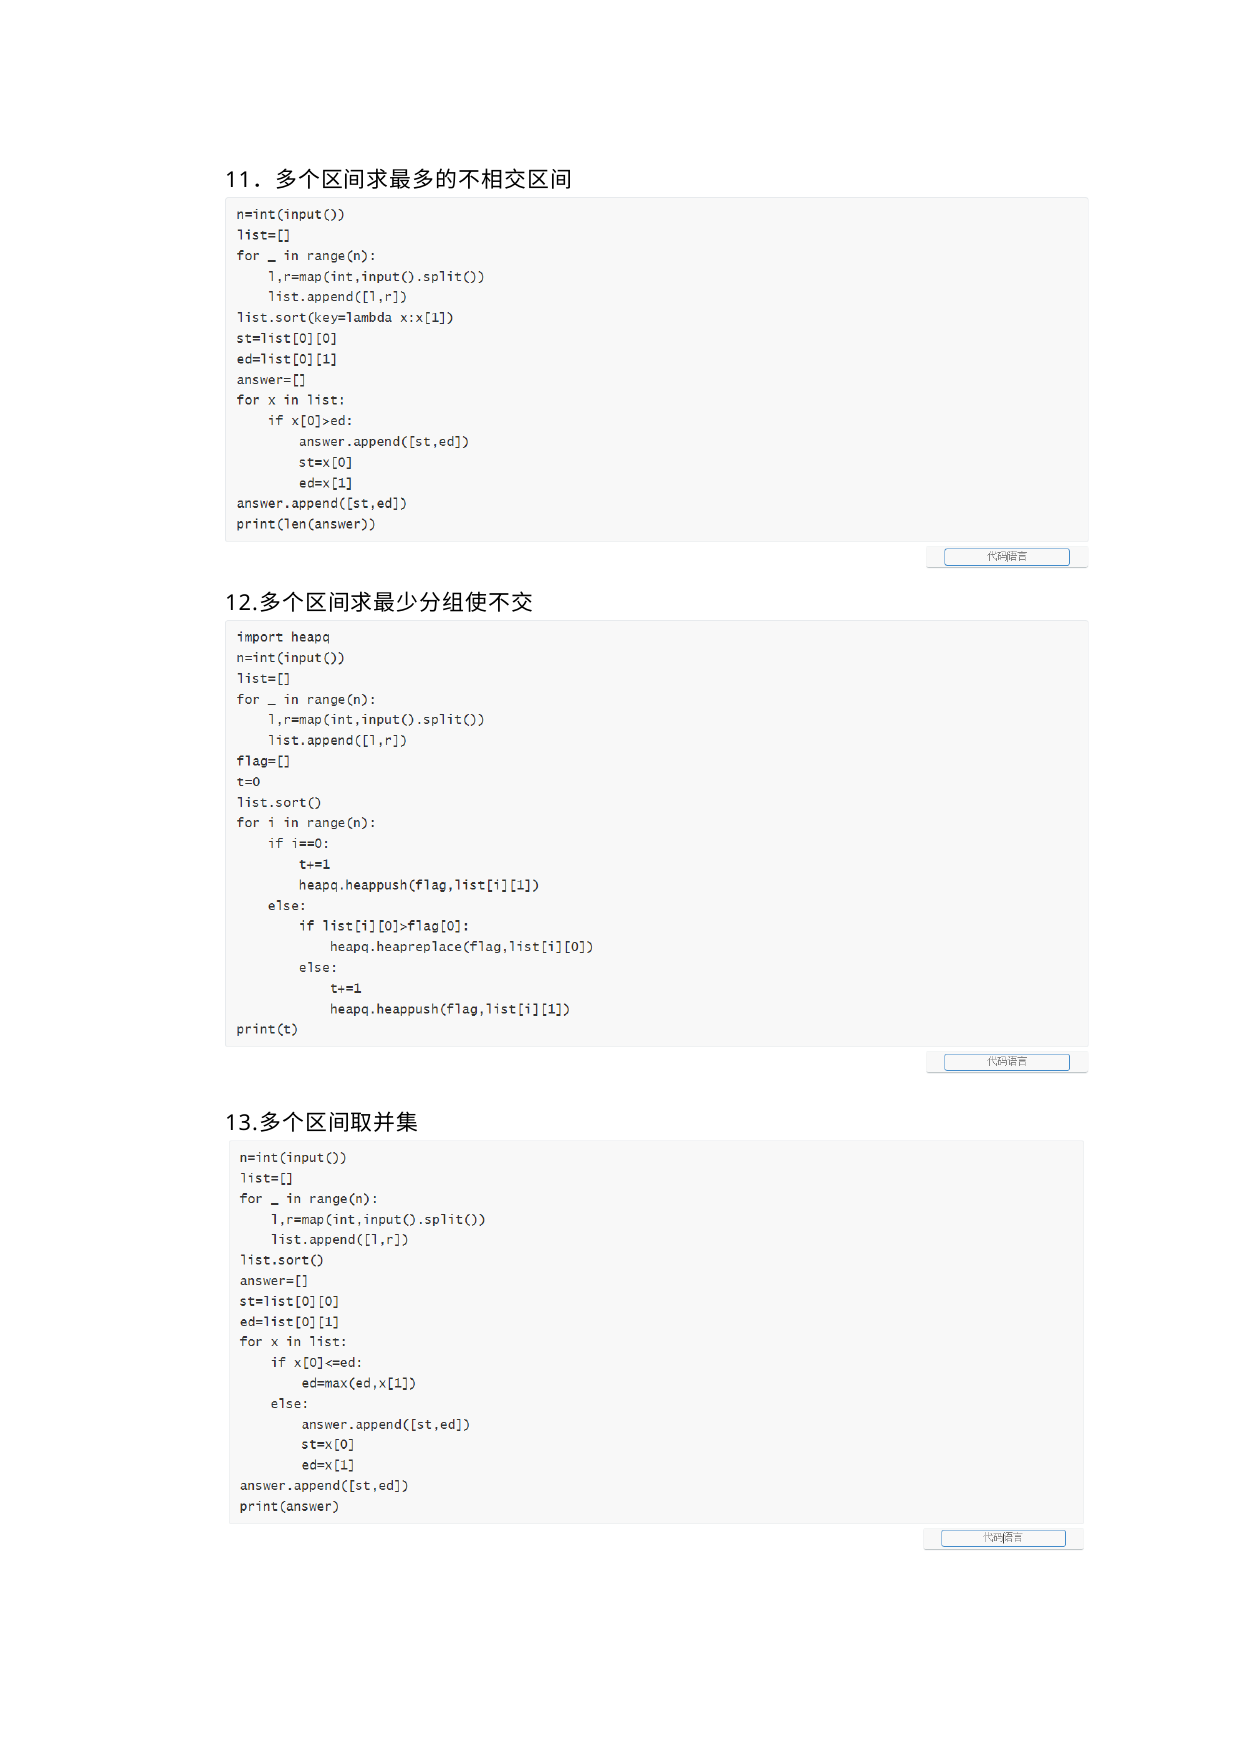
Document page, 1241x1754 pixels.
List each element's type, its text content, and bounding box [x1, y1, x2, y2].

picture [225, 194, 1091, 574]
picture [225, 617, 1091, 1077]
list 13.多个区间取并集 [225, 1104, 1053, 1137]
list 11．多个区间求最多的不相交区间 [225, 162, 1053, 194]
picture [225, 1137, 1091, 1553]
list 12.多个区间求最少分组使不交 [225, 584, 1053, 617]
